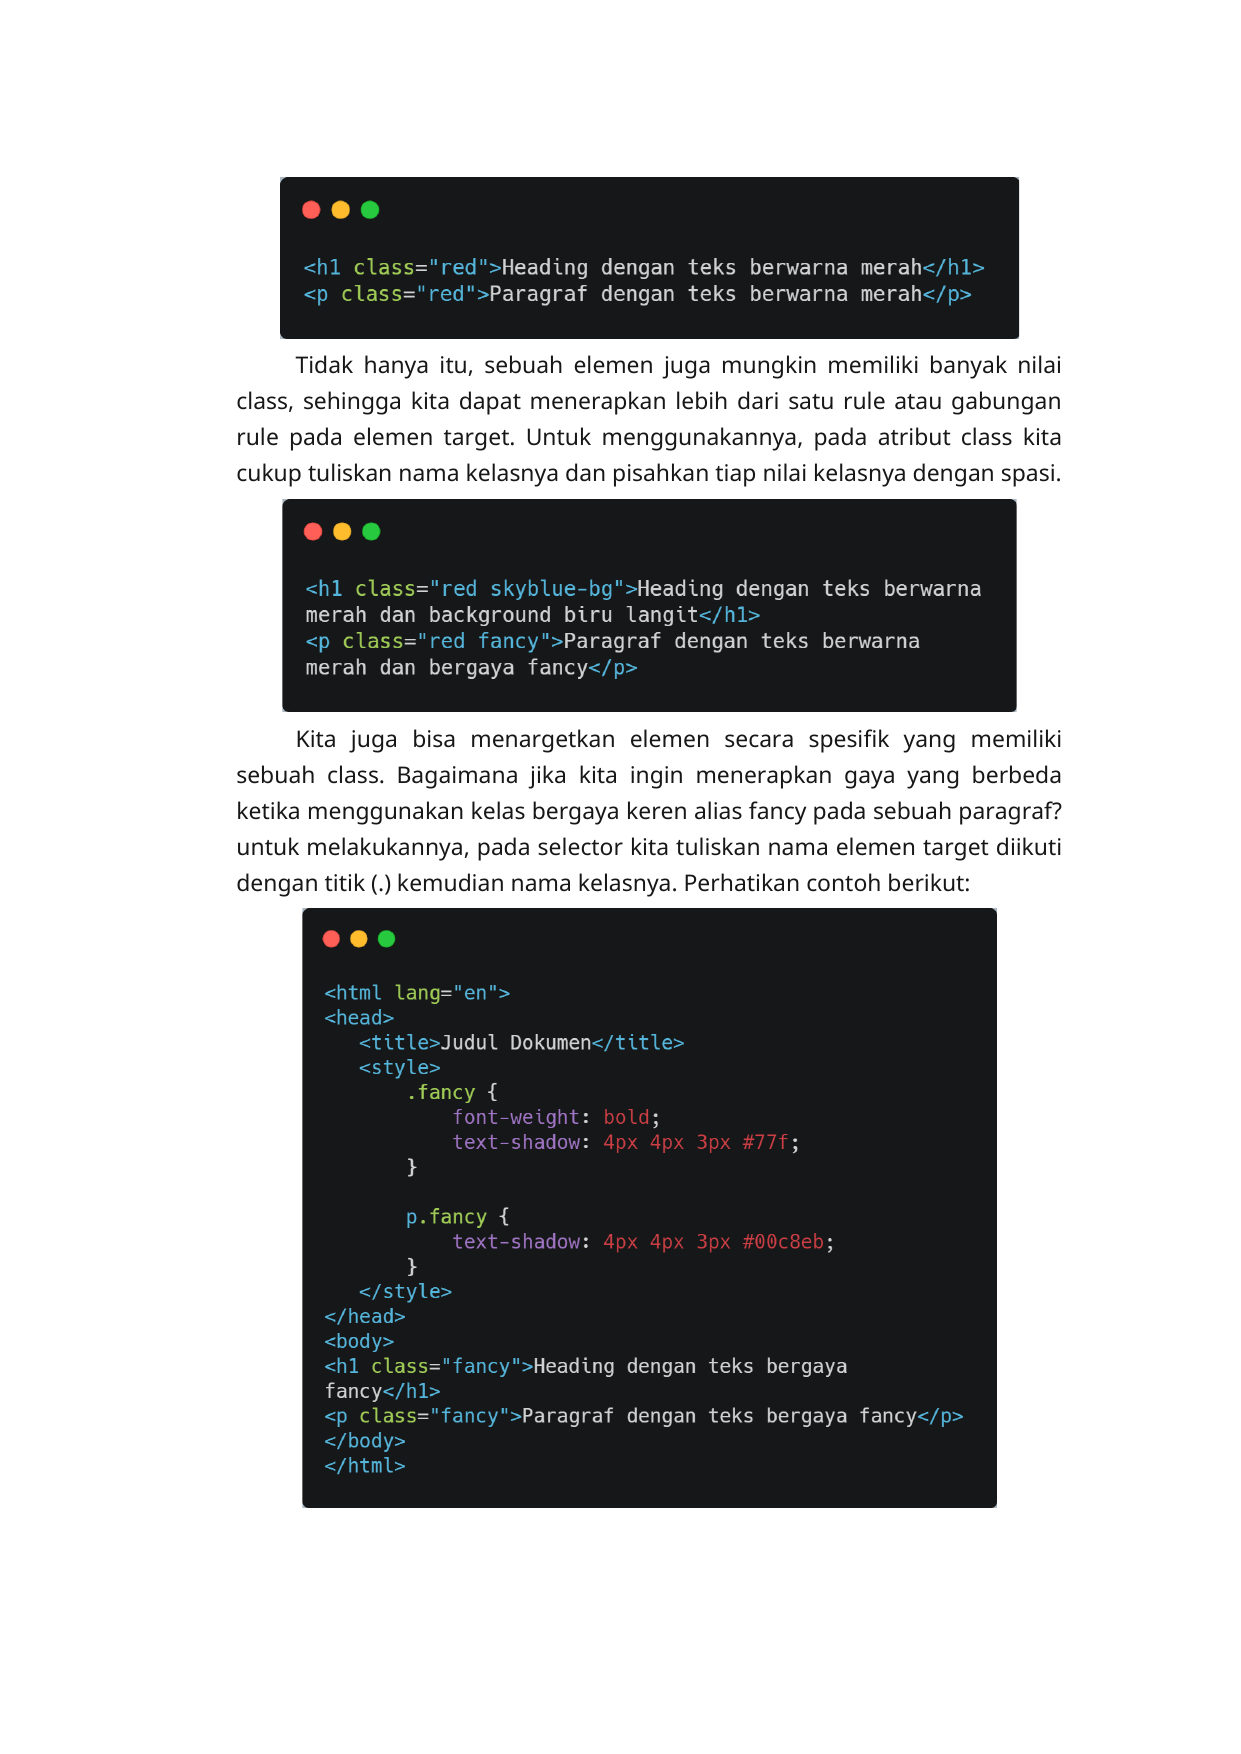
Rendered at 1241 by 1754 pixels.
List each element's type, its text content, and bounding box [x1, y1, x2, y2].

picture [282, 499, 1017, 712]
picture [302, 908, 997, 1508]
picture [280, 177, 1020, 339]
text Kita juga bisa menargetkan elemen secara spesifik yang memiliki sebuah class. Bagaimana jika kita ingin menerapkan gaya yang berbeda ketika menggunakan kelas bergaya keren alias fancy pada sebuah paragraf? untuk melakukannya, pada selector kita tuliskan nama elemen target diikuti dengan titik (.) kemudian nama kelasnya. Perhatikan contoh berikut: [236, 723, 1063, 898]
text Tidak hanya itu, sebuah elemen juga mungkin memiliki banyak nilai class, sehingga kita dapat menerapkan lebih dari satu rule atau gabungan rule pada elemen target. Untuk menggunakannya, pada atribut class kita cukup tuliskan nama kelasnya dan pisahkan tiap nilai kelasnya dengan spasi. [236, 349, 1063, 488]
